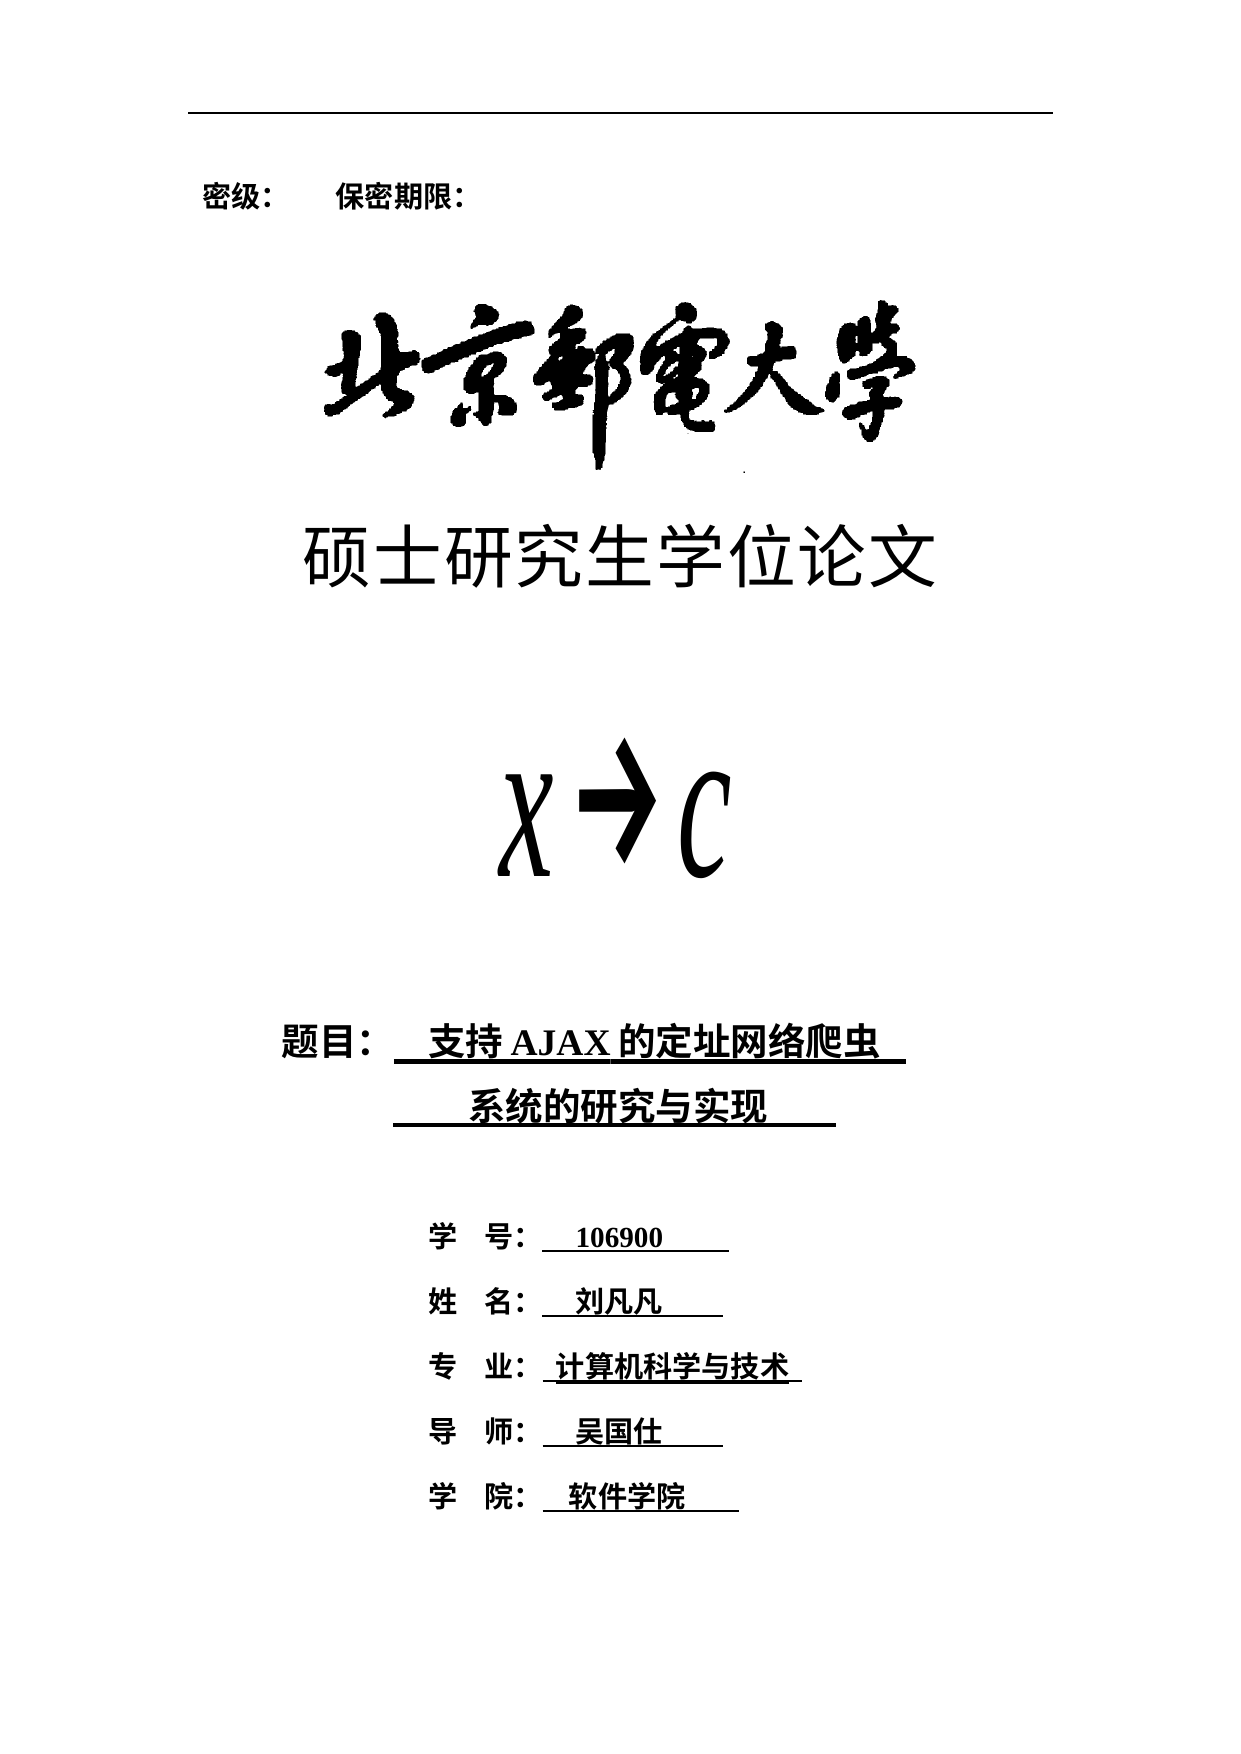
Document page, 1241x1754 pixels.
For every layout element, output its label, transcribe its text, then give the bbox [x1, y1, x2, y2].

text 密级： 保密期限： [187, 162, 1053, 227]
text 专 业： 计算机科学与技术 [428, 1332, 1053, 1397]
picture [314, 291, 926, 476]
text 导 师： 吴国仕 [428, 1397, 1053, 1462]
text 系统的研究与实现 [393, 1072, 1053, 1137]
text 硕士研究生学位论文 [187, 487, 1053, 617]
text 题目： 支持AJAX的定址网络爬虫 [281, 1007, 1053, 1072]
text 学 院： 软件学院 [428, 1462, 1053, 1527]
text 学 号： 106900 [428, 1202, 1053, 1267]
text 姓 名： 刘凡凡 [428, 1267, 1053, 1332]
